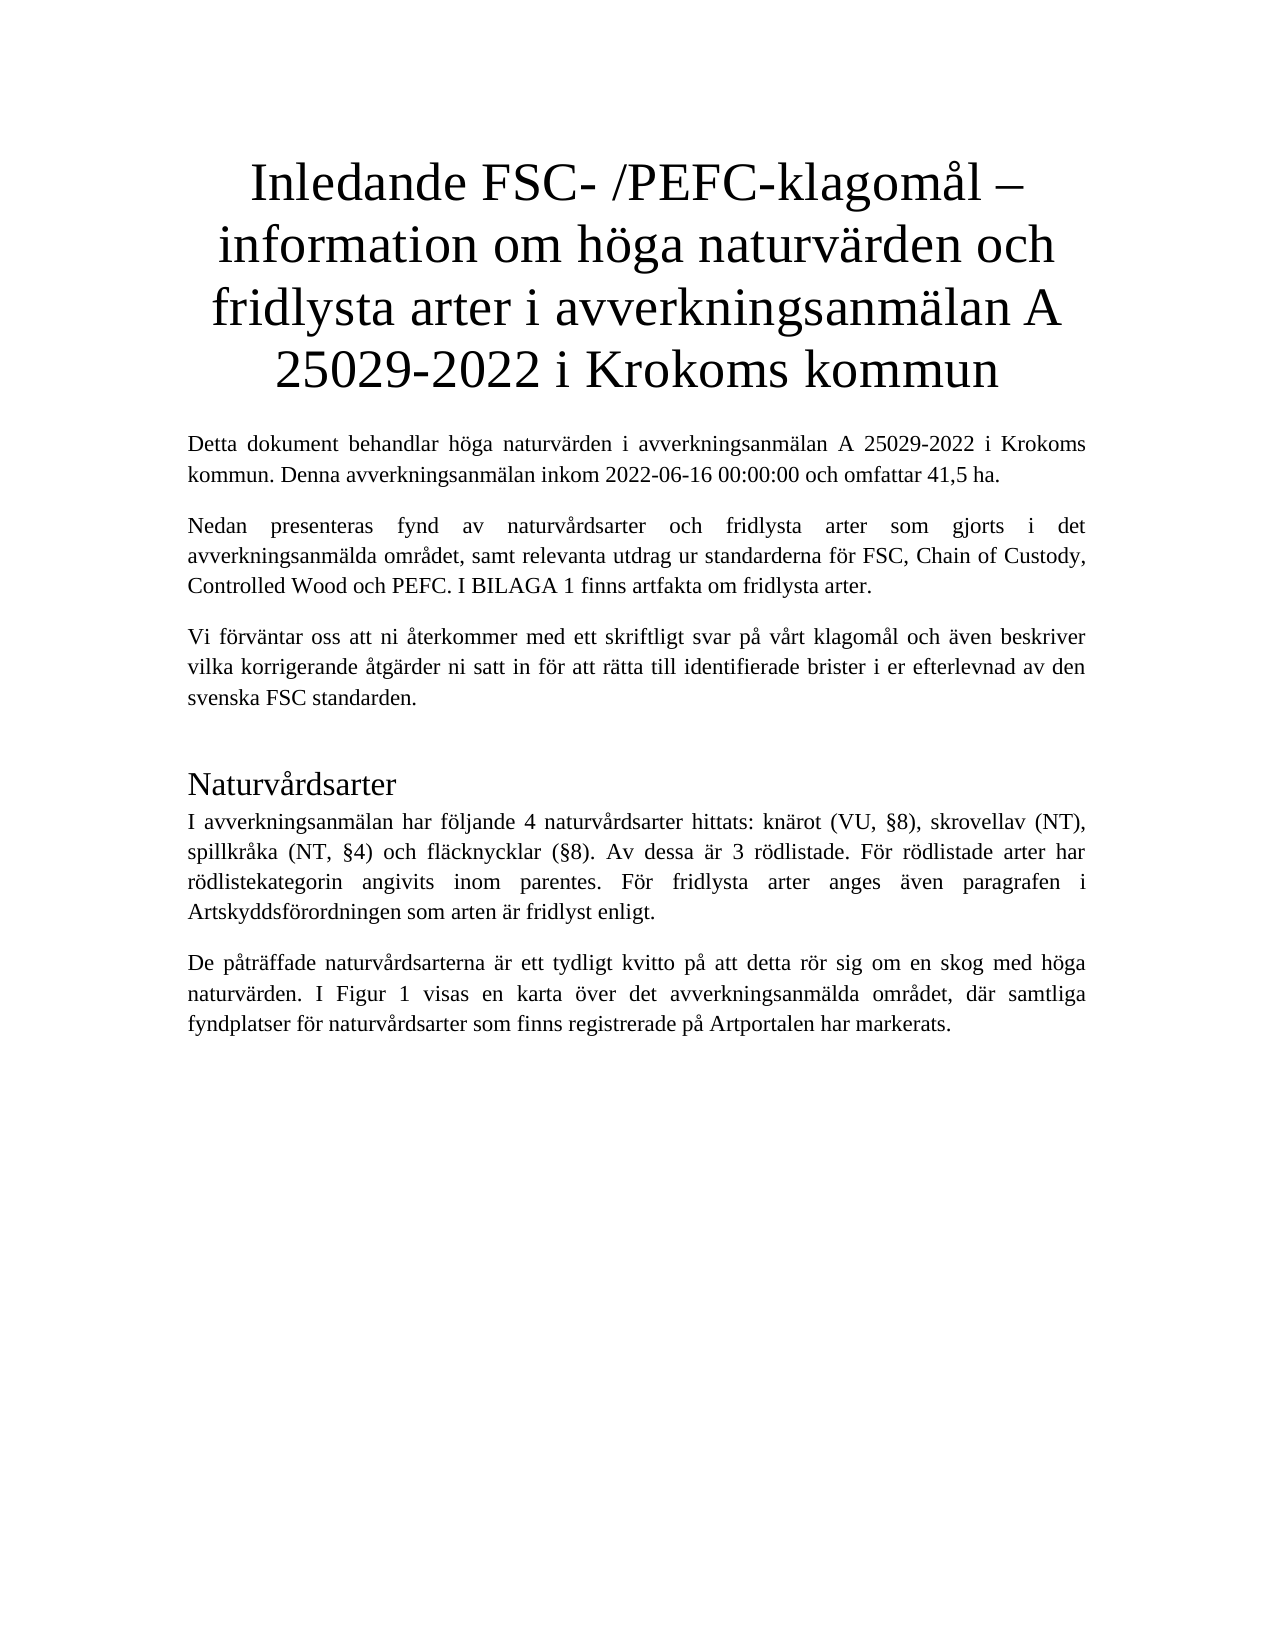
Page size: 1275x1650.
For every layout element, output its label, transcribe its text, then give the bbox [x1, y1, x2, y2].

text Vi förväntar oss att ni återkommer med ett skriftligt svar på vårt klagomål och även beskriver vilka korrigerande åtgärder ni satt in för att rätta till identifierade brister i er efterlevnad av den svenska FSC standarden. [187, 623, 1087, 710]
text I avverkningsanmälan har följande 4 naturvårdsarter hittats: knärot (VU, §8), skrovellav (NT), spillkråka (NT, §4) och fläcknycklar (§8). Av dessa är 3 rödlistade. För rödlistade arter har rödlistekategorin angivits inom parentes. För fridlysta arter anges även paragrafen i Artskyddsförordningen som arten är fridlyst enligt. [187, 808, 1087, 925]
text De påträffade naturvårdsarterna är ett tydligt kvitto på att detta rör sig om en skog med höga naturvärden. I Figur 1 visas en karta över det avverkningsanmälda området, där samtliga fyndplatser för naturvårdsarter som finns registrerade på Artportalen har markerats. [187, 949, 1087, 1036]
text Detta dokument behandlar höga naturvärden i avverkningsanmälan A 25029-2022 i Krokoms kommun. Denna avverkningsanmälan inkom 2022-06-16 00:00:00 och omfattar 41,5 ha. [187, 430, 1087, 487]
text Nedan presenteras fynd av naturvårdsarter och fridlysta arter som gjorts i det avverkningsanmälda området, samt relevanta utdrag ur standarderna för FSC, Chain of Custody, Controlled Wood och PEFC. I BILAGA 1 finns artfakta om fridlysta arter. [187, 512, 1087, 598]
title Inledande FSC- /PEFC-klagomål – information om höga naturvärden och fridlysta arter i avverkningsanmälan A 25029-2022 i Krokoms kommun [187, 150, 1087, 399]
subtitle Naturvårdsarter [187, 764, 1087, 802]
